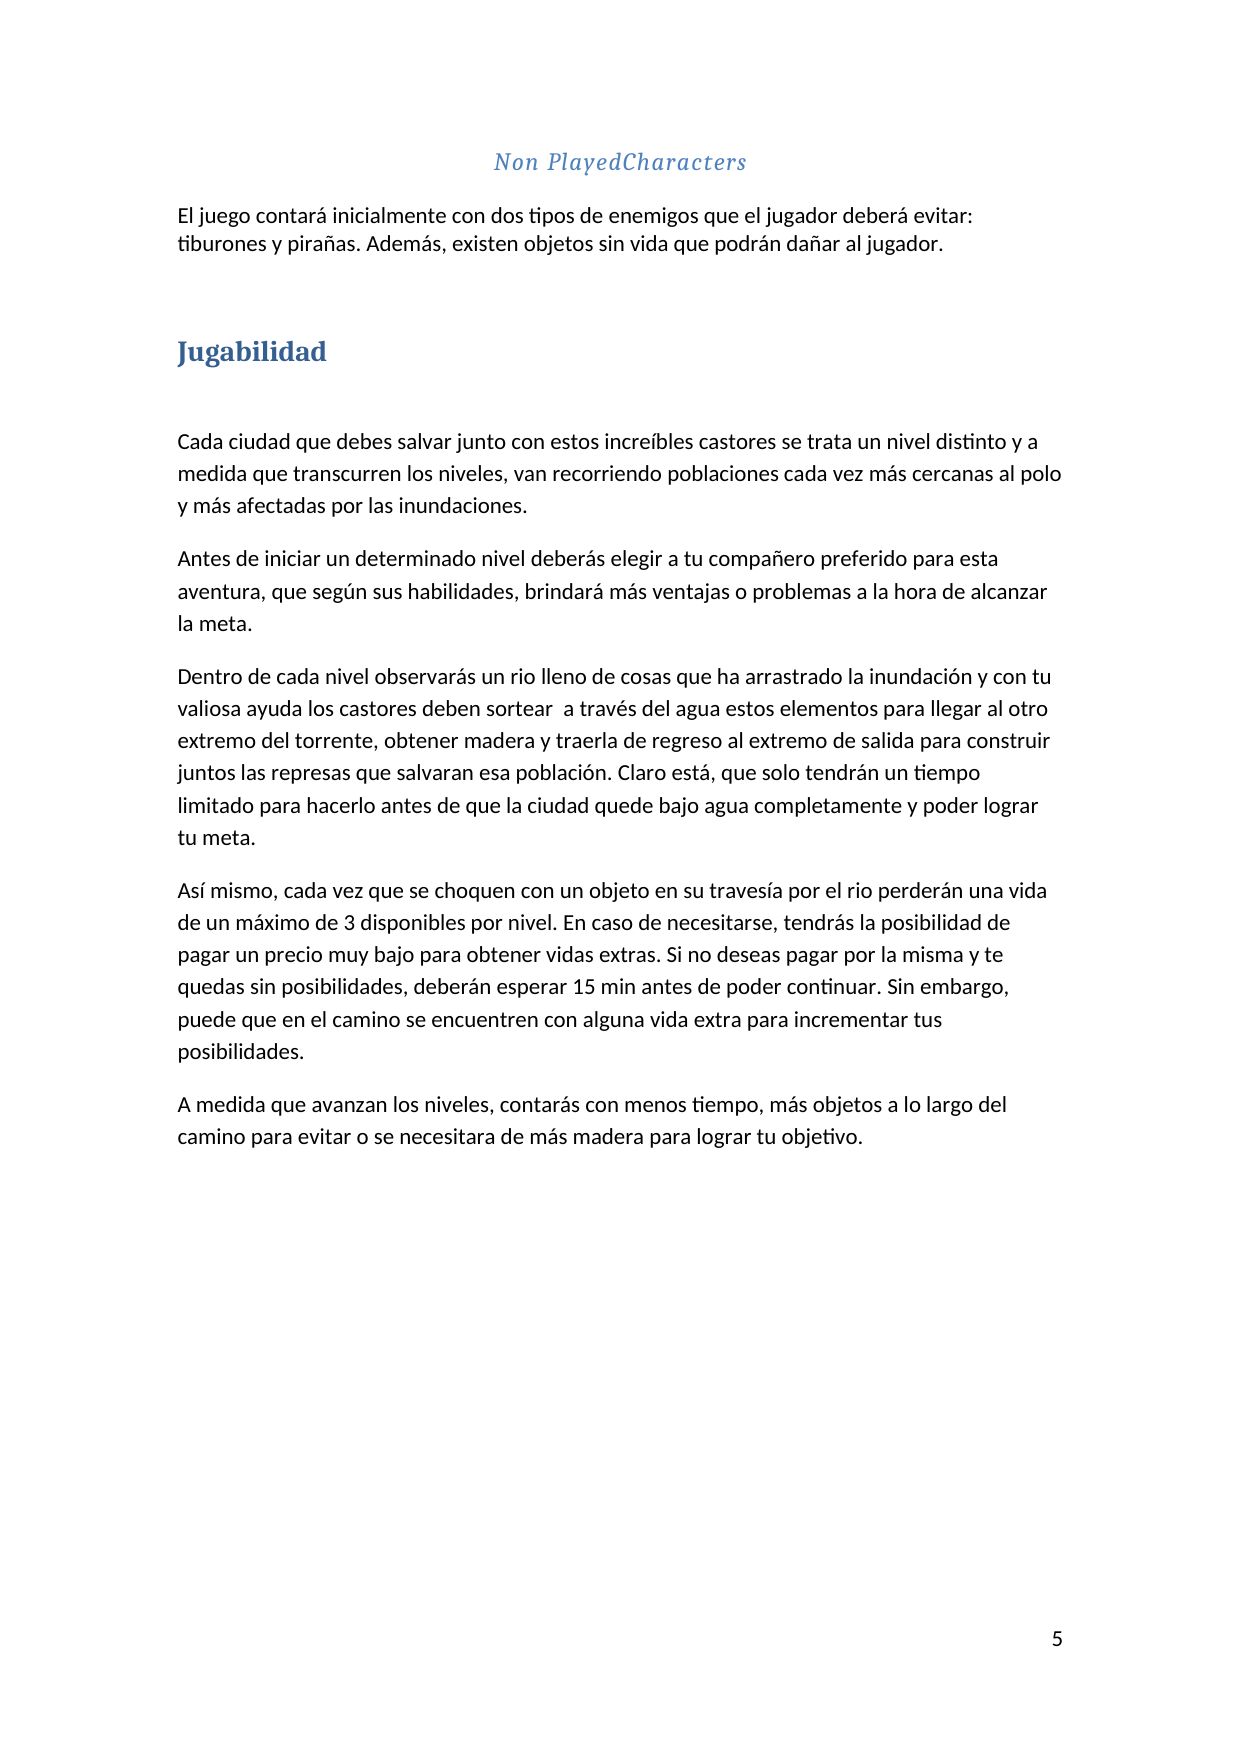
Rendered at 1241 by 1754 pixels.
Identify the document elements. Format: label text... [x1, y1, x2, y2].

text Así mismo, cada vez que se choquen con un objeto en su travesía por el rio perderán una vida de un máximo de 3 disponibles por nivel. En caso de necesitarse, tendrás la posibilidad de pagar un precio muy bajo para obtener vidas extras. Si no deseas pagar por la misma y te quedas sin posibilidades, deberán esperar 15 min antes de poder continuar. Sin embargo, puede que en el camino se encuentren con alguna vida extra para incrementar tus posibilidades. [177, 876, 1063, 1065]
text A medida que avanzan los niveles, contarás con menos tiempo, más objetos a lo largo del camino para evitar o se necesitara de más madera para lograr tu objetivo. [177, 1090, 1063, 1150]
subtitle Jugabilidad [177, 336, 1063, 369]
text El juego contará inicialmente con dos tipos de enemigos que el jugador deberá evitar: tiburones y pirañas. Además, existen objetos sin vida que podrán dañar al jugador. [177, 202, 1063, 258]
text Cada ciudad que debes salvar junto con estos increíbles castores se trata un nivel distinto y a medida que transcurren los niveles, van recorriendo poblaciones cada vez más cercanas al polo y más afectadas por las inundaciones. [177, 427, 1063, 519]
text Dentro de cada nivel observarás un rio lleno de cosas que ha arrastrado la inundación y con tu valiosa ayuda los castores deben sortear a través del agua estos elementos para llegar al otro extremo del torrente, obtener madera y traerla de regreso al extremo de salida para construir juntos las represas que salvaran esa población. Claro está, que solo tendrán un tiempo limitado para hacerlo antes de que la ciudad quede bajo agua completamente y poder lograr tu meta. [177, 662, 1063, 851]
subtitle Non PlayedCharacters [177, 148, 1063, 176]
text Antes de iniciar un determinado nivel deberás elegir a tu compañero preferido para esta aventura, que según sus habilidades, brindará más ventajas o problemas a la hora de alcanzar la meta. [177, 544, 1063, 637]
